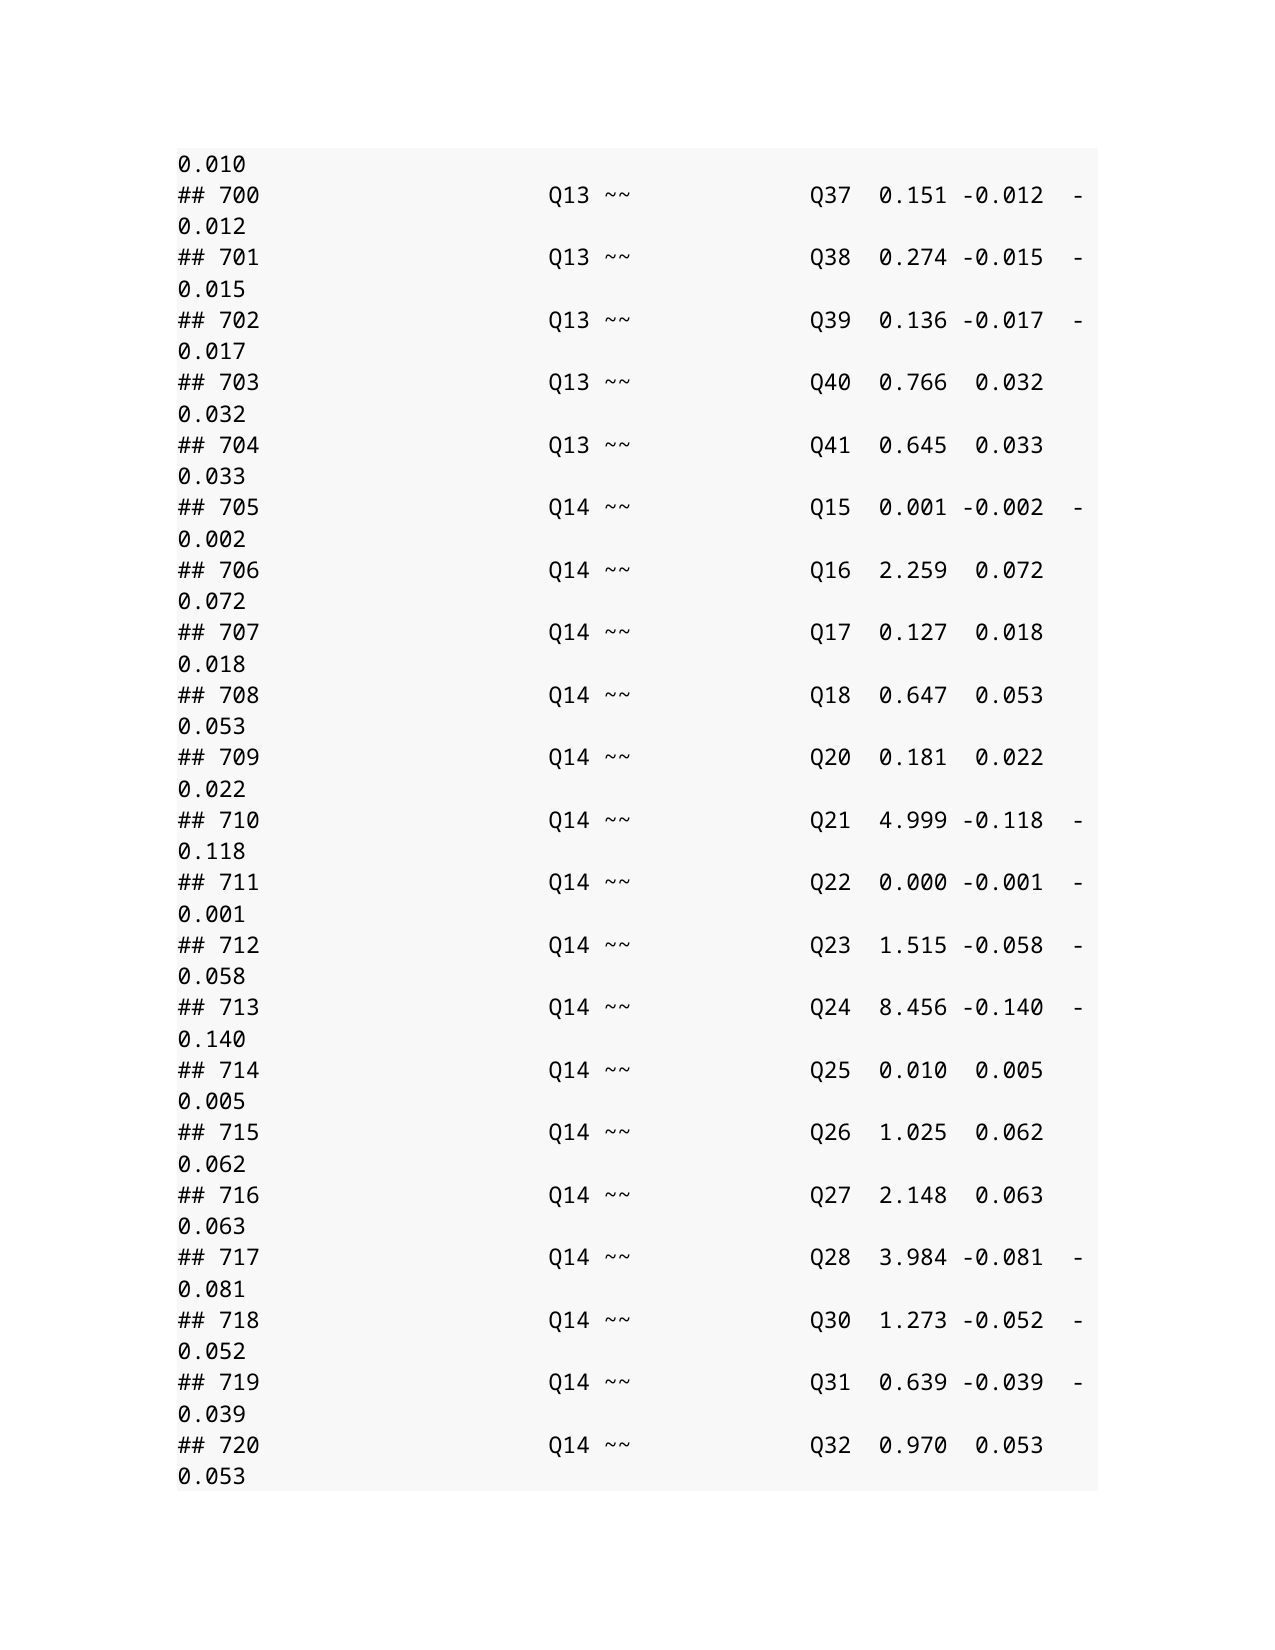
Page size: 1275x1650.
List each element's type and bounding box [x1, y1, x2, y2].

text [177, 148, 1098, 1491]
